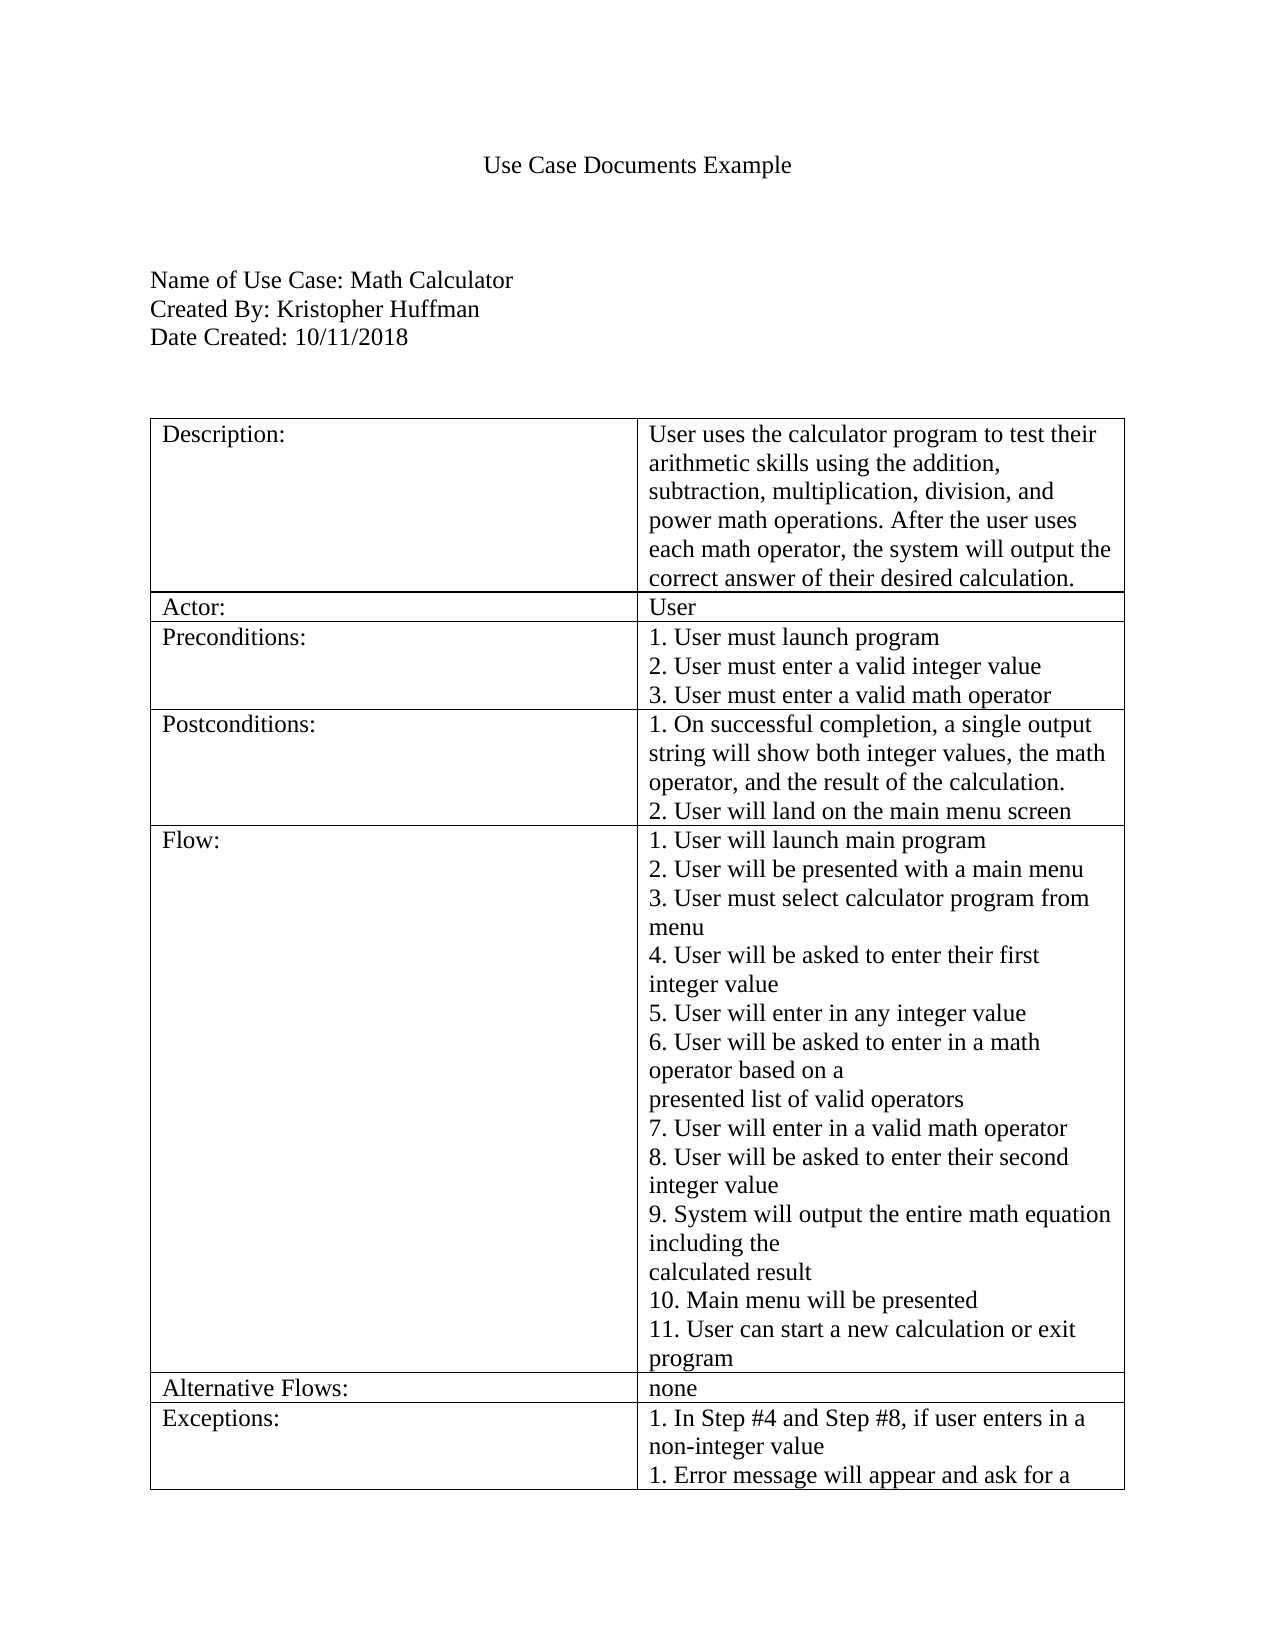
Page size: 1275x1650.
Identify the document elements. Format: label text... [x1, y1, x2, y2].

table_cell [638, 1403, 1124, 1489]
table_cell User [638, 593, 1124, 621]
table_cell 1. User will launch main program 2. User will be presented with a main menu 3. User must select calculator program from menu 4. User will be asked to enter their first integer value 5. User will enter in any integer value 6. User will be asked to enter in a math operator based on a presented list of valid operators 7. User will enter in a valid math operator 8. User will be asked to enter their second integer value 9. System will output the entire math equation including the calculated result 10. Main menu will be presented 11. User can start a new calculation or exit program [638, 826, 1124, 1372]
table_cell Postconditions: [151, 710, 637, 824]
text Created By: Kristopher Huffman [150, 294, 1125, 322]
table_header User uses the calculator program to test their arithmetic skills using the addition, subtraction, multiplication, division, and power math operations. After the user uses each math operator, the system will output the correct answer of their desired calculation. [638, 419, 1124, 591]
table_header Description: [151, 419, 637, 591]
table_cell Alternative Flows: [151, 1373, 637, 1402]
text Use Case Documents Example [150, 150, 1125, 179]
table_cell Exceptions: [151, 1403, 637, 1489]
table_cell 1. User must launch program 2. User must enter a valid integer value 3. User must enter a valid math operator [638, 622, 1124, 708]
table_cell Actor: [151, 593, 637, 621]
table_cell 1. On successful completion, a single output string will show both integer values, the math operator, and the result of the calculation. 2. User will land on the main menu screen [638, 710, 1124, 824]
text Date Created: 10/11/2018 [150, 322, 1125, 351]
table_cell none [638, 1373, 1124, 1402]
table_cell Preconditions: [151, 622, 637, 708]
table_cell Flow: [151, 826, 637, 1372]
text Name of Use Case: Math Calculator [150, 265, 1125, 294]
